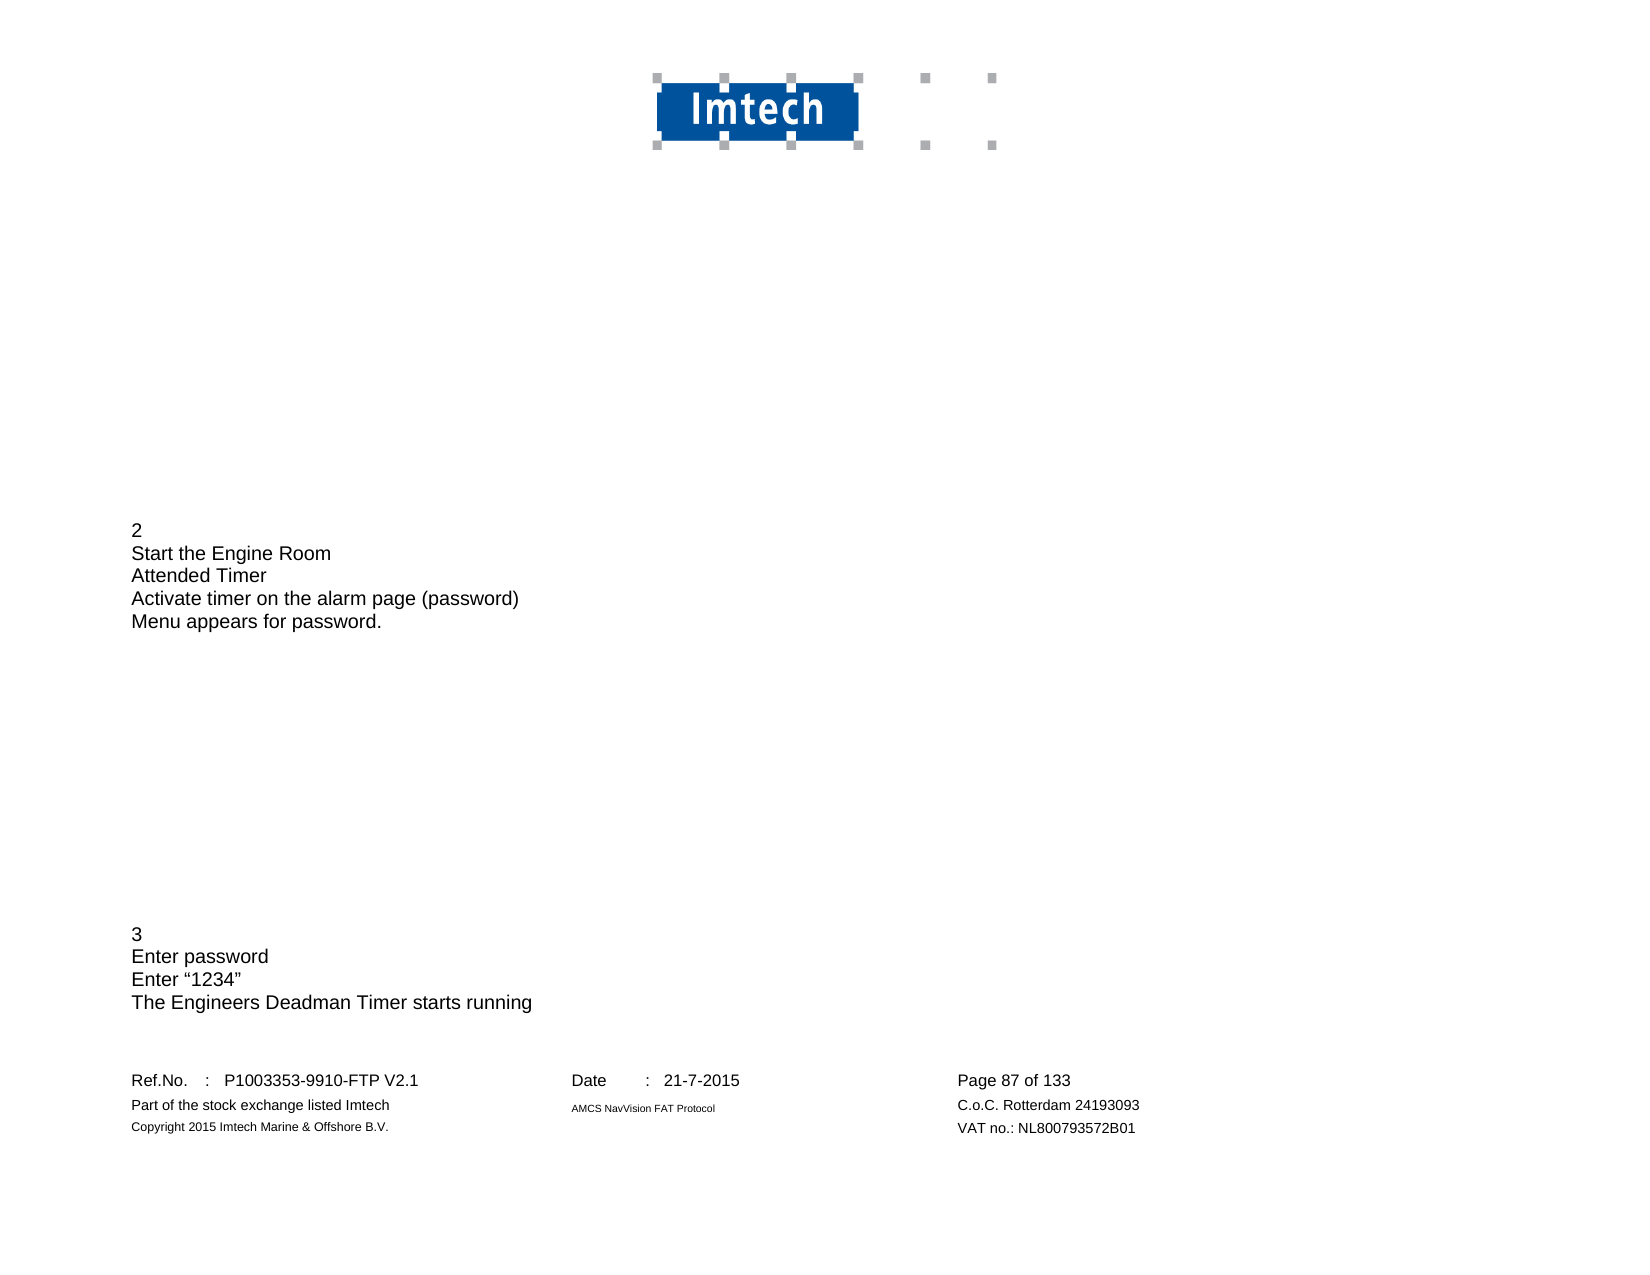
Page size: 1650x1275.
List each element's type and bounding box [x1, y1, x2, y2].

picture [652, 73, 997, 150]
